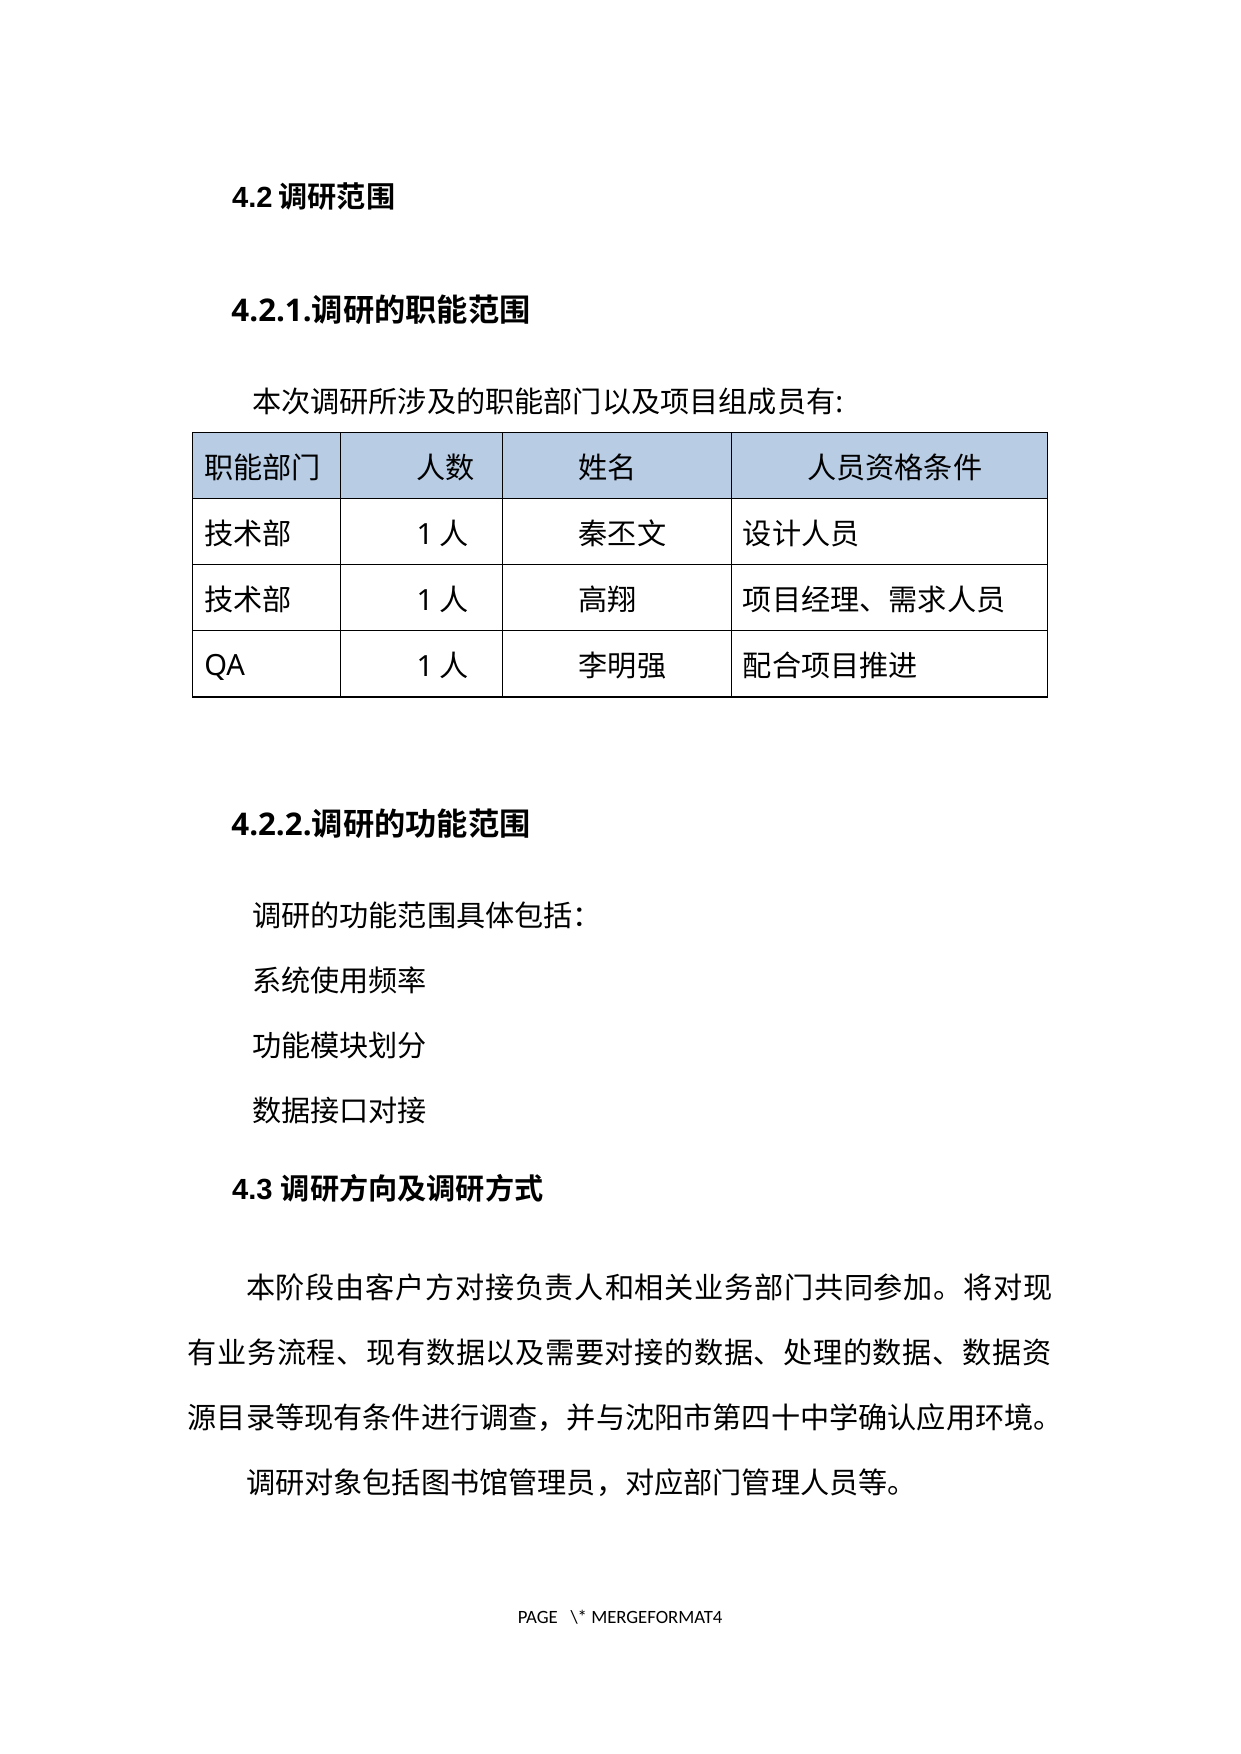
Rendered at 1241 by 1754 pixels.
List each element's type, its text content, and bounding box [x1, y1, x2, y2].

text 本阶段由客户方对接负责人和相关业务部门共同参加。将对现有业务流程、现有数据以及需要对接的数据、处理的数据、数据资源目录等现有条件进行调查，并与沈阳市第四十中学确认应用环境。 [187, 1253, 1053, 1448]
table_cell 1人 [341, 631, 502, 696]
table_cell 技术部 [193, 565, 340, 630]
text 数据接口对接 [187, 1077, 1053, 1142]
table_cell 配合项目推进 [732, 631, 1047, 696]
table_cell 秦丕文 [503, 499, 731, 564]
table_cell 1人 [341, 499, 502, 564]
table_cell 技术部 [193, 499, 340, 564]
text 调研的功能范围具体包括： [187, 882, 1053, 947]
text 本次调研所涉及的职能部门以及项目组成员有: [187, 367, 1053, 432]
subtitle 4.2调研范围 [232, 162, 1053, 227]
subtitle 4.2.2.调研的功能范围 [187, 789, 1053, 854]
text 系统使用频率 [187, 947, 1053, 1012]
text 功能模块划分 [187, 1012, 1053, 1077]
table_cell 高翔 [503, 565, 731, 630]
table_header 姓名 [503, 433, 731, 498]
subtitle 4.2.1.调研的职能范围 [187, 275, 1053, 340]
table_header 人员资格条件 [732, 433, 1047, 498]
table_cell 1人 [341, 565, 502, 630]
table_cell QA [193, 631, 340, 696]
table_cell 设计人员 [732, 499, 1047, 564]
text 调研对象包括图书馆管理员，对应部门管理人员等。 [187, 1448, 1053, 1513]
table_header 职能部门 [193, 433, 340, 498]
subtitle 4.3 调研方向及调研方式 [232, 1154, 1053, 1219]
table_cell 项目经理、需求人员 [732, 565, 1047, 630]
table_header 人数 [341, 433, 502, 498]
table_cell 李明强 [503, 631, 731, 696]
